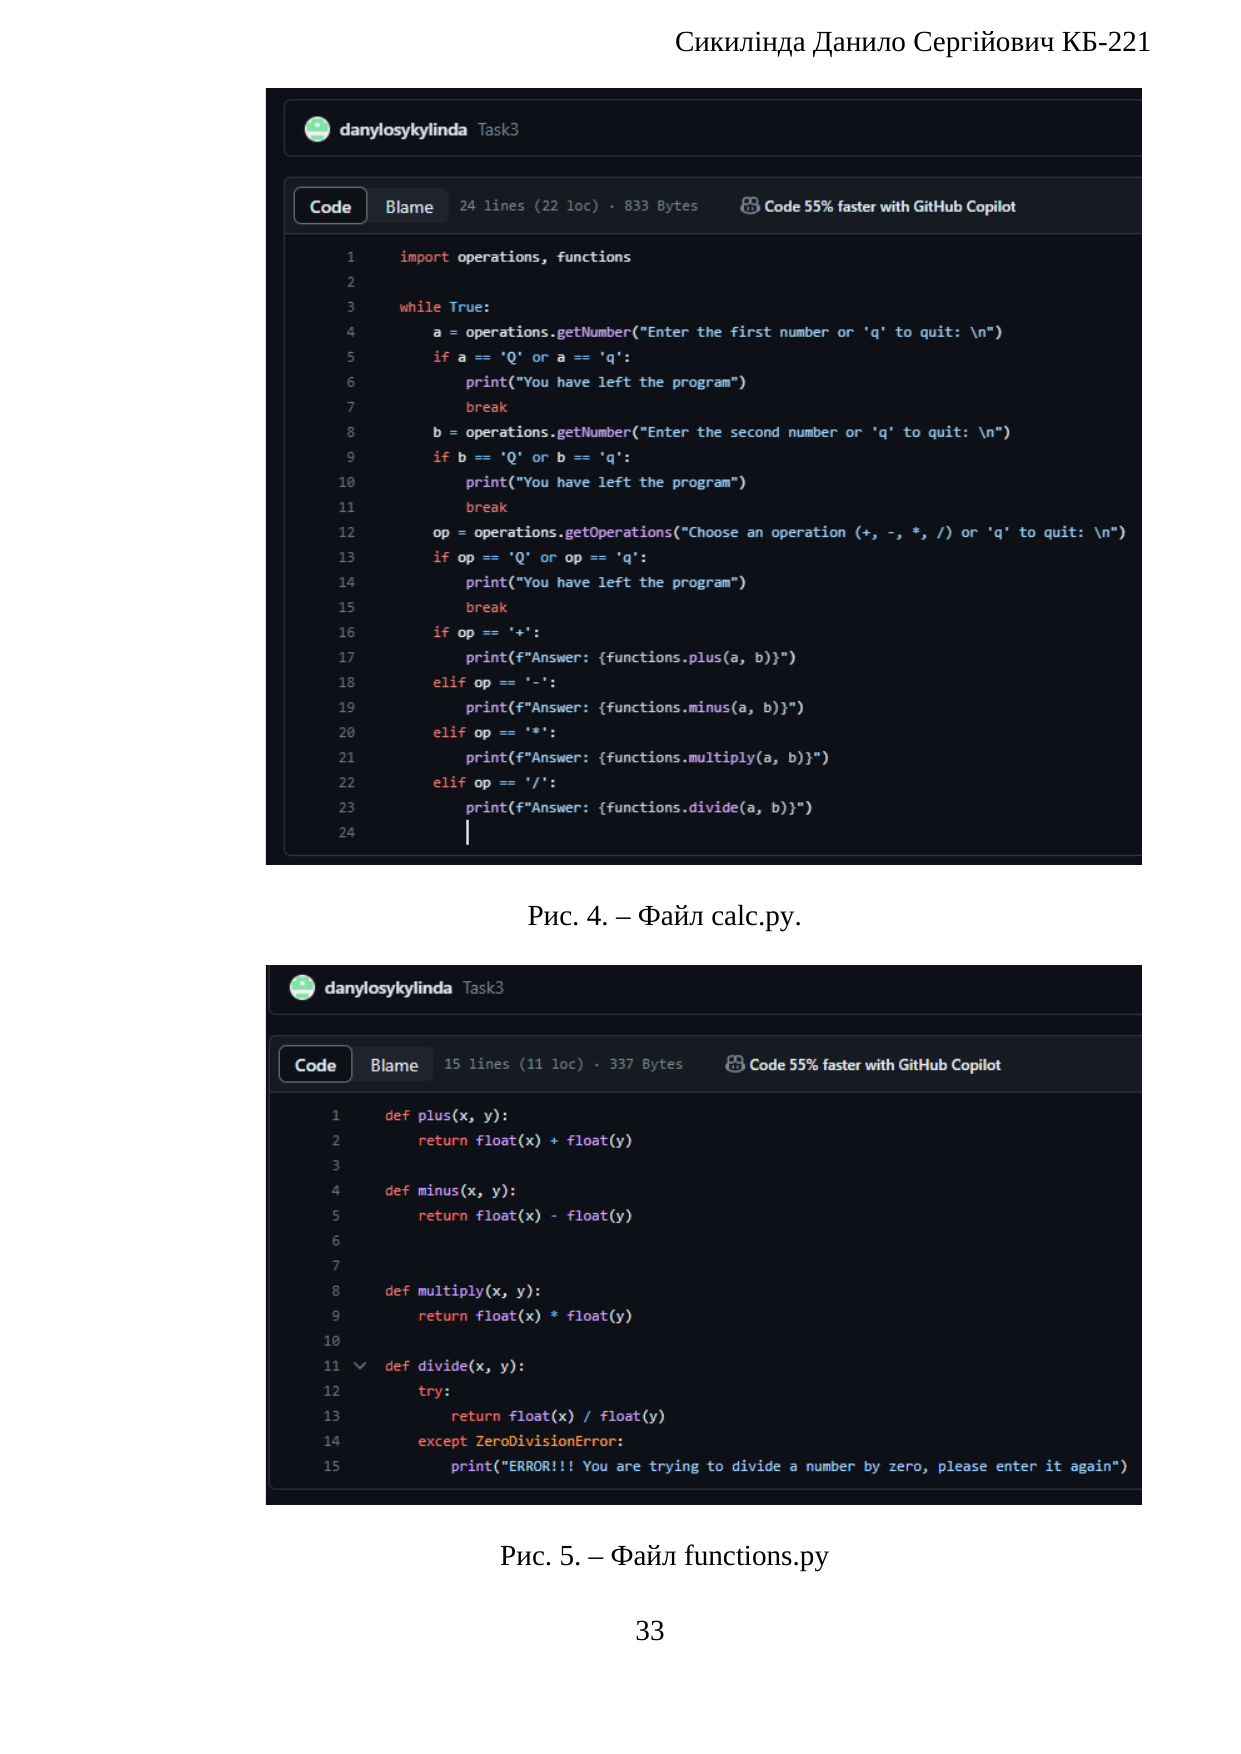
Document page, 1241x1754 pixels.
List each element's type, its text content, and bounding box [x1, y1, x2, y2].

picture [265, 88, 1142, 865]
text Рис. 5. – Файл functions.py [266, 1538, 1063, 1571]
picture [265, 965, 1142, 1505]
text Рис. 4. – Файл calc.py. [266, 898, 1063, 932]
